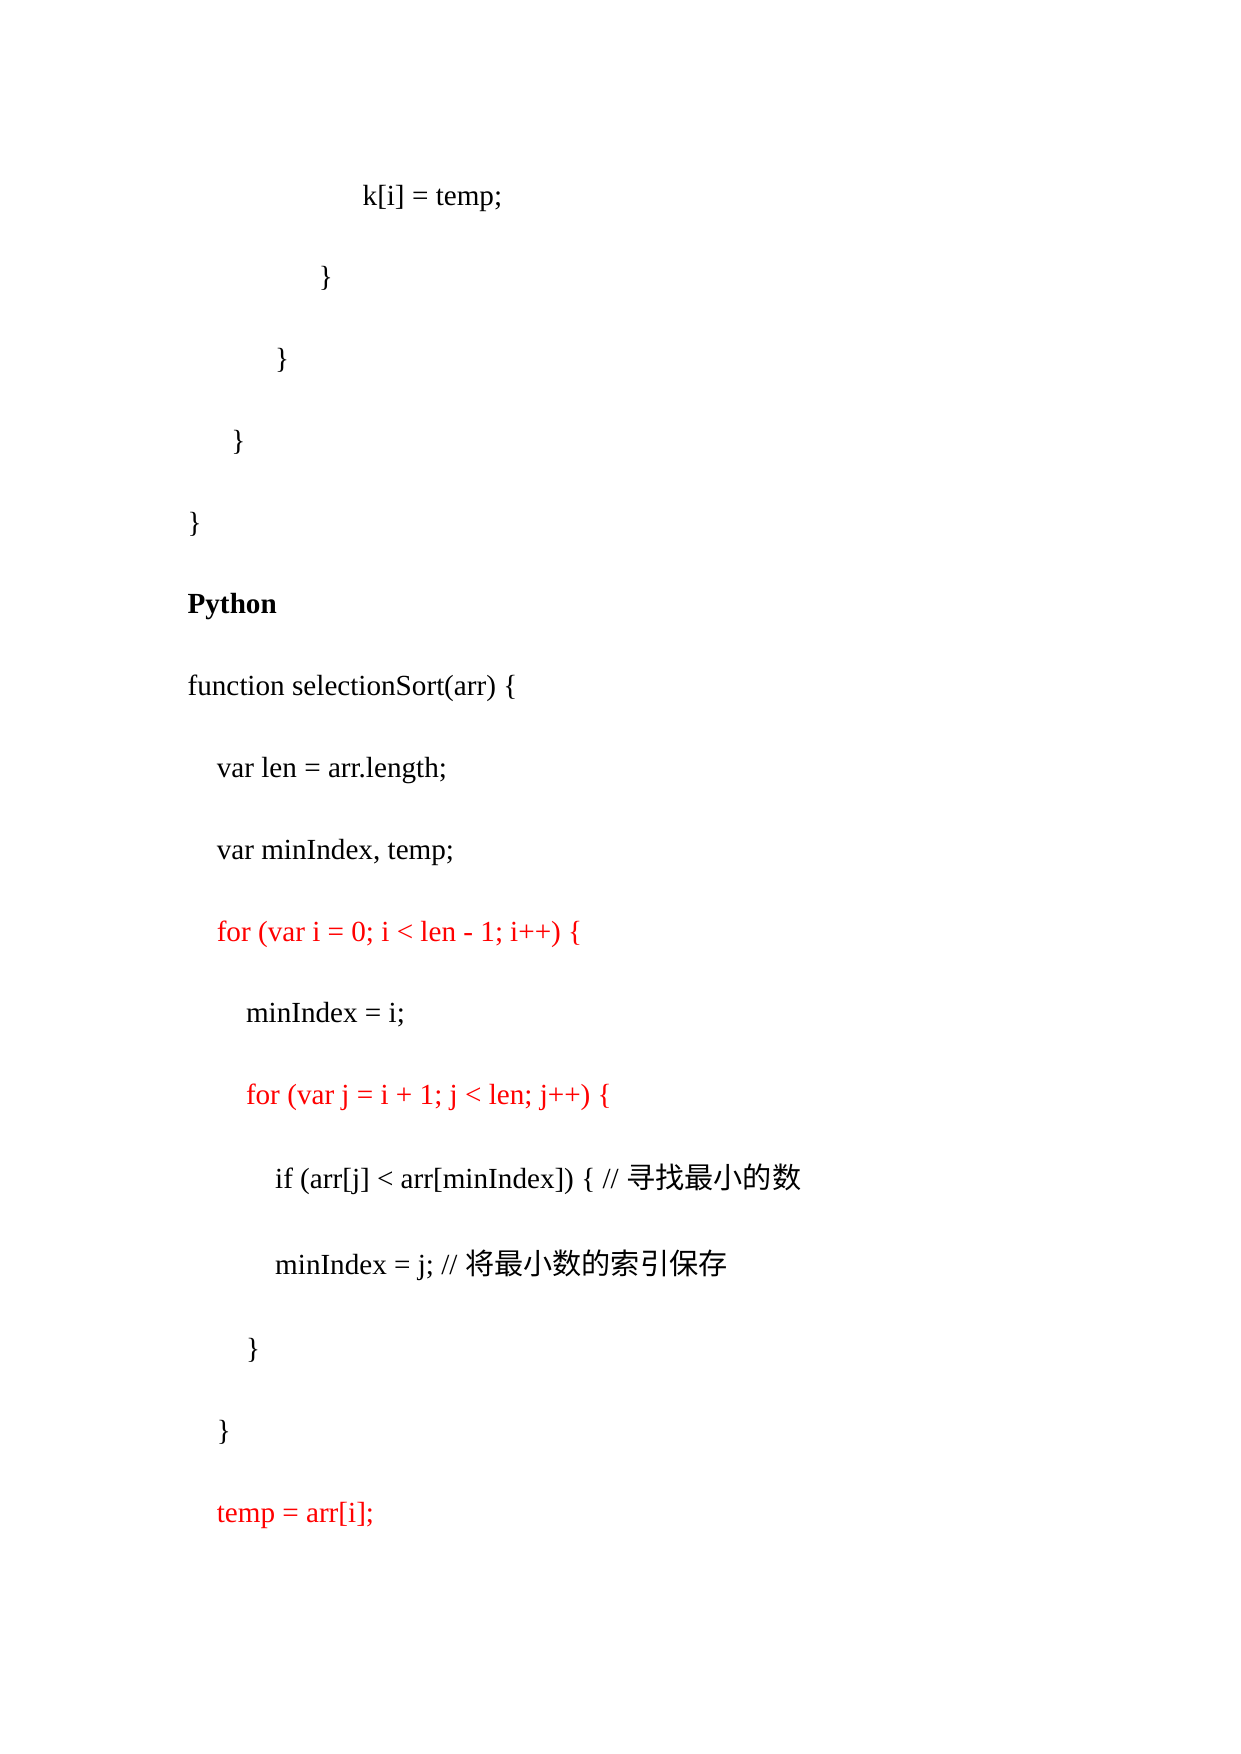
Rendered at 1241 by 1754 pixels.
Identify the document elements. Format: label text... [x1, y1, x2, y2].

text } [217, 1397, 1053, 1462]
text temp = arr[i]; [217, 1479, 1053, 1544]
subtitle Python [187, 571, 1053, 636]
text function selectionSort(arr) { [187, 653, 1053, 718]
text for (var j = i + 1; j < len; j++) { [246, 1061, 1053, 1126]
text } [187, 407, 1053, 472]
text k[i] = temp; [187, 162, 1053, 227]
text var minIndex, temp; [217, 816, 1053, 881]
text } [187, 326, 1053, 391]
text minIndex = i; [246, 980, 1053, 1045]
text } [187, 489, 1053, 554]
text minIndex = j; // 将最小数的索引保存 [275, 1229, 1053, 1294]
text var len = arr.length; [217, 734, 1053, 799]
text for (var i = 0; i < len - 1; i++) { [217, 898, 1053, 963]
text if (arr[j] < arr[minIndex]) { // 寻找最小的数 [275, 1143, 1053, 1208]
text } [187, 244, 1053, 309]
text } [246, 1316, 1053, 1381]
